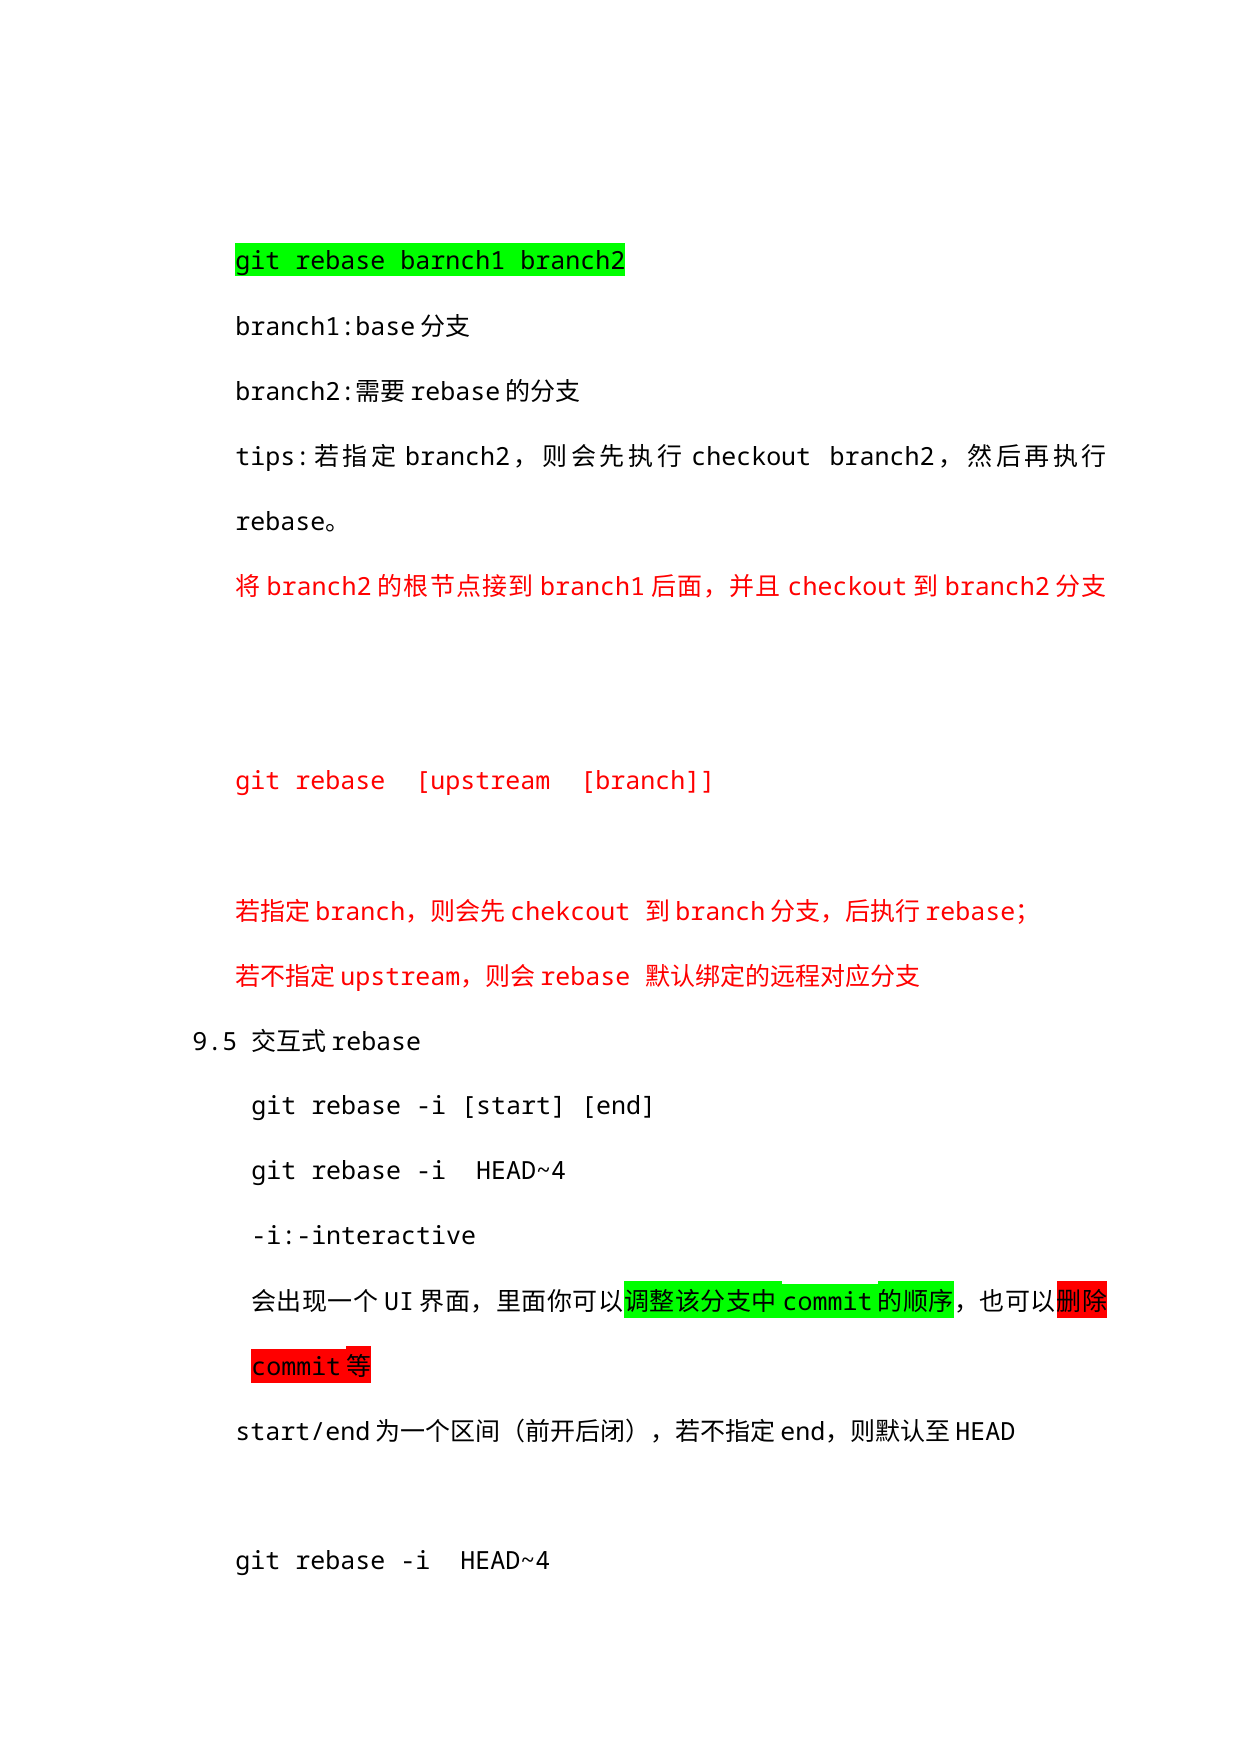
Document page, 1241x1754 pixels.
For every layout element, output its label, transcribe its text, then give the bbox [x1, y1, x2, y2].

text 若指定branch，则会先chekcout 到branch分支，后执行rebase； [235, 877, 1107, 942]
text 若不指定upstream，则会rebase 默认绑定的远程对应分支 [235, 942, 1107, 1007]
list -i:-interactive [251, 1202, 1107, 1267]
list git rebase -i HEAD~4 [251, 1137, 1107, 1202]
list 会出现一个UI界面，里面你可以调整该分支中commit的顺序，也可以删除commit等 [251, 1267, 1107, 1397]
text branch1:base分支 [235, 292, 1107, 357]
text git rebase barnch1 branch2 [235, 227, 1107, 292]
text tips:若指定branch2，则会先执行checkout branch2，然后再执行rebase。 [235, 422, 1107, 552]
text git rebase [upstream [branch]] [235, 747, 1107, 812]
list git rebase -i [start] [end] [251, 1072, 1107, 1137]
text branch2:需要rebase的分支 [235, 357, 1107, 422]
list 交互式rebase [192, 1007, 1107, 1072]
text 将branch2的根节点接到branch1后面，并且checkout到branch2分支 [235, 552, 1107, 682]
list start/end为一个区间（前开后闭），若不指定end，则默认至HEAD [191, 1397, 1107, 1462]
list git rebase -i HEAD~4 [191, 1527, 1107, 1592]
